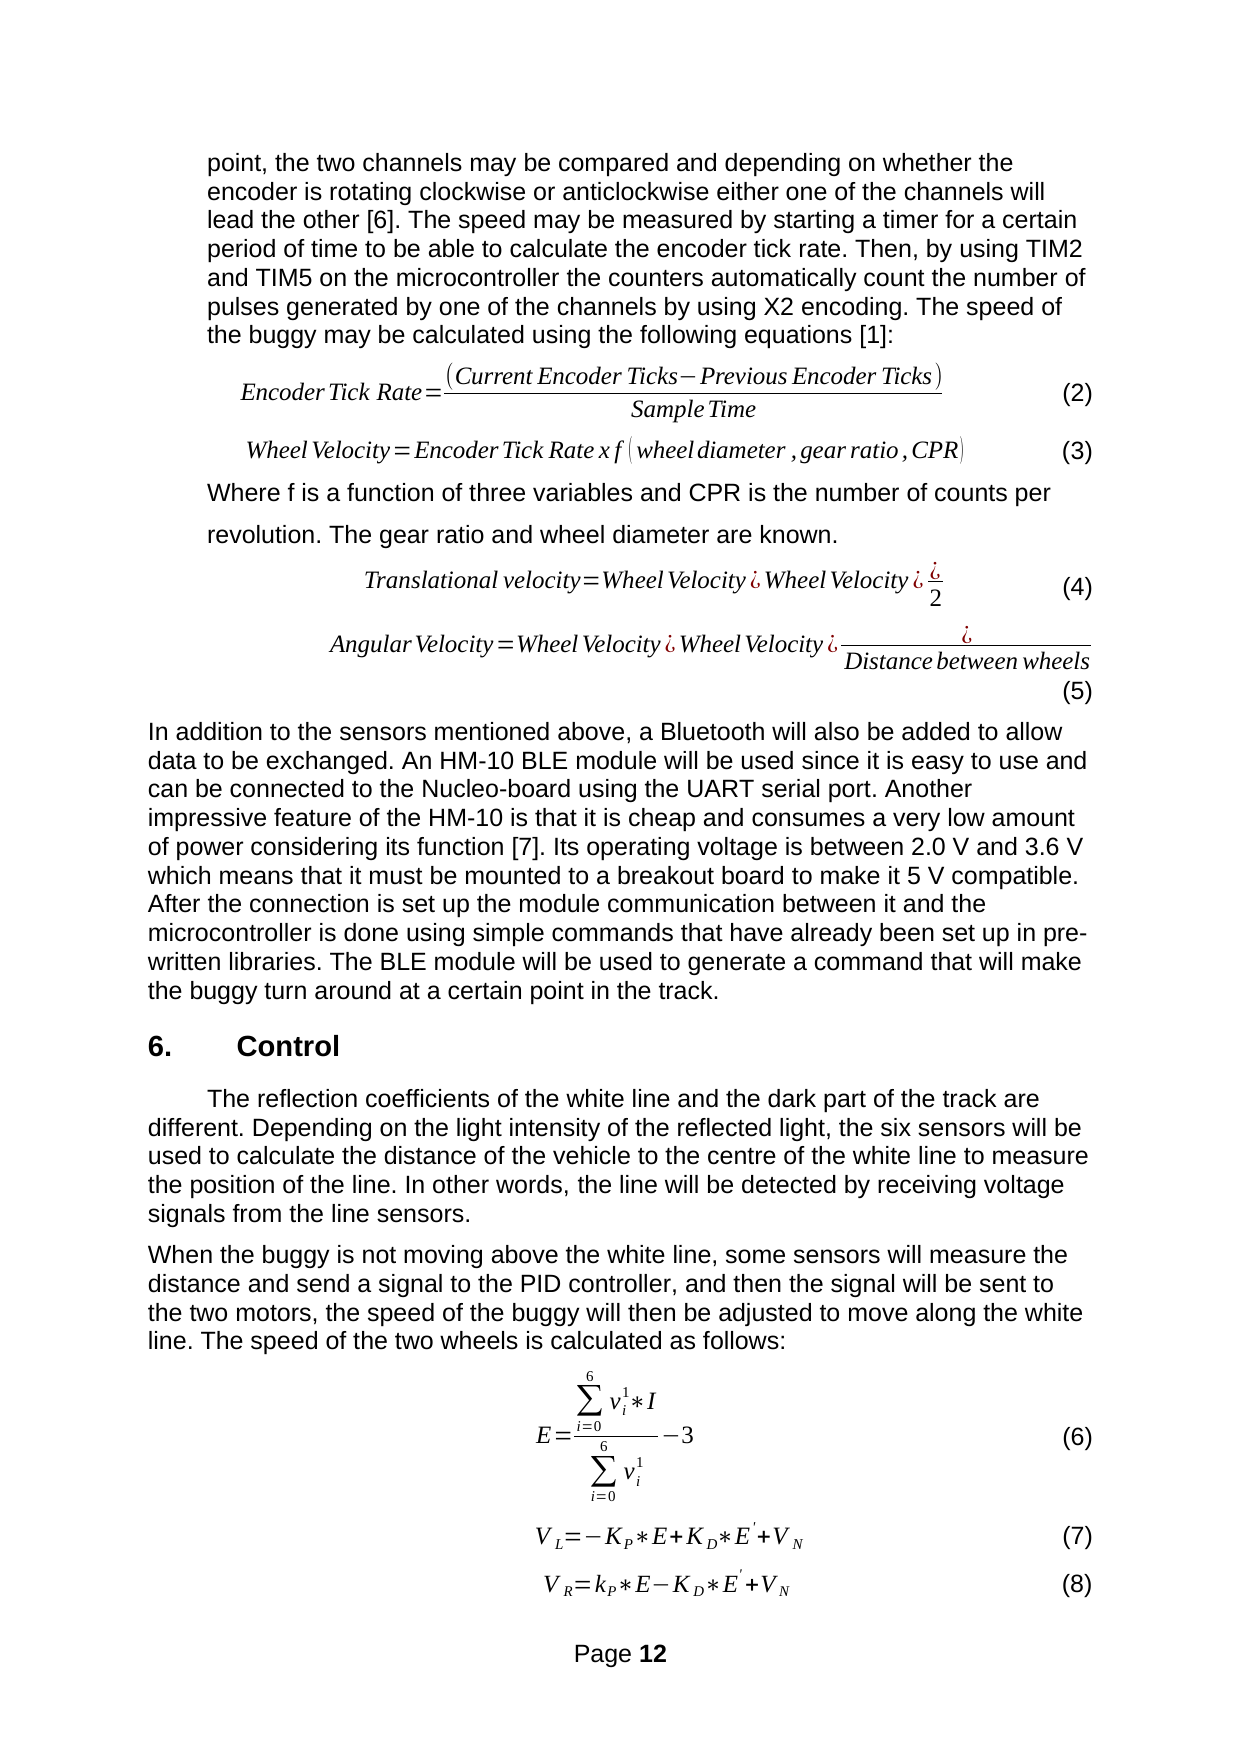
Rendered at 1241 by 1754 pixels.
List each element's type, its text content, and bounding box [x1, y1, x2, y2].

text In addition to the sensors mentioned above, a Bluetooth will also be added to allow data to be exchanged. An HM-10 BLE module will be used since it is easy to use and can be connected to the Nucleo-board using the UART serial port. Another impressive feature of the HM-10 is that it is cheap and consumes a very low amount of power considering its function [7]. Its operating voltage is between 2.0 V and 3.6 V which means that it must be mounted to a breakout board to make it 5 V compatible. After the connection is set up the module communication between it and the microcontroller is done using simple commands that have already been set up in pre-written libraries. The BLE module will be used to generate a command that will make the buggy turn around at a certain point in the track. [148, 717, 1092, 1004]
text The reflection coefficients of the white line and the dark part of the track are different. Depending on the light intensity of the reflected light, the six sensors will be used to calculate the distance of the vehicle to the centre of the white line to measure the position of the line. In other words, the line will be detected by receiving voltage signals from the line sensors. [148, 1084, 1092, 1227]
subtitle Control [148, 1029, 1092, 1063]
text revolution. The gear ratio and wheel diameter are known. [207, 519, 1092, 548]
text (6) [148, 1367, 1092, 1506]
text When the buggy is not moving above the white line, some sensors will measure the distance and send a signal to the PID controller, and then the signal will be sent to the two motors, the speed of the buggy will then be adjusted to move along the white line. The speed of the two wheels is calculated as follows: [148, 1240, 1092, 1355]
text Where f is a function of three variables and CPR is the number of counts per [207, 478, 1092, 507]
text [207, 148, 1092, 349]
text (8) [148, 1566, 1092, 1601]
text (5) [148, 624, 1092, 704]
text (7) [148, 1518, 1092, 1553]
text (3) [148, 435, 1092, 466]
text (2) [207, 361, 1092, 423]
text (4) [148, 561, 1092, 612]
